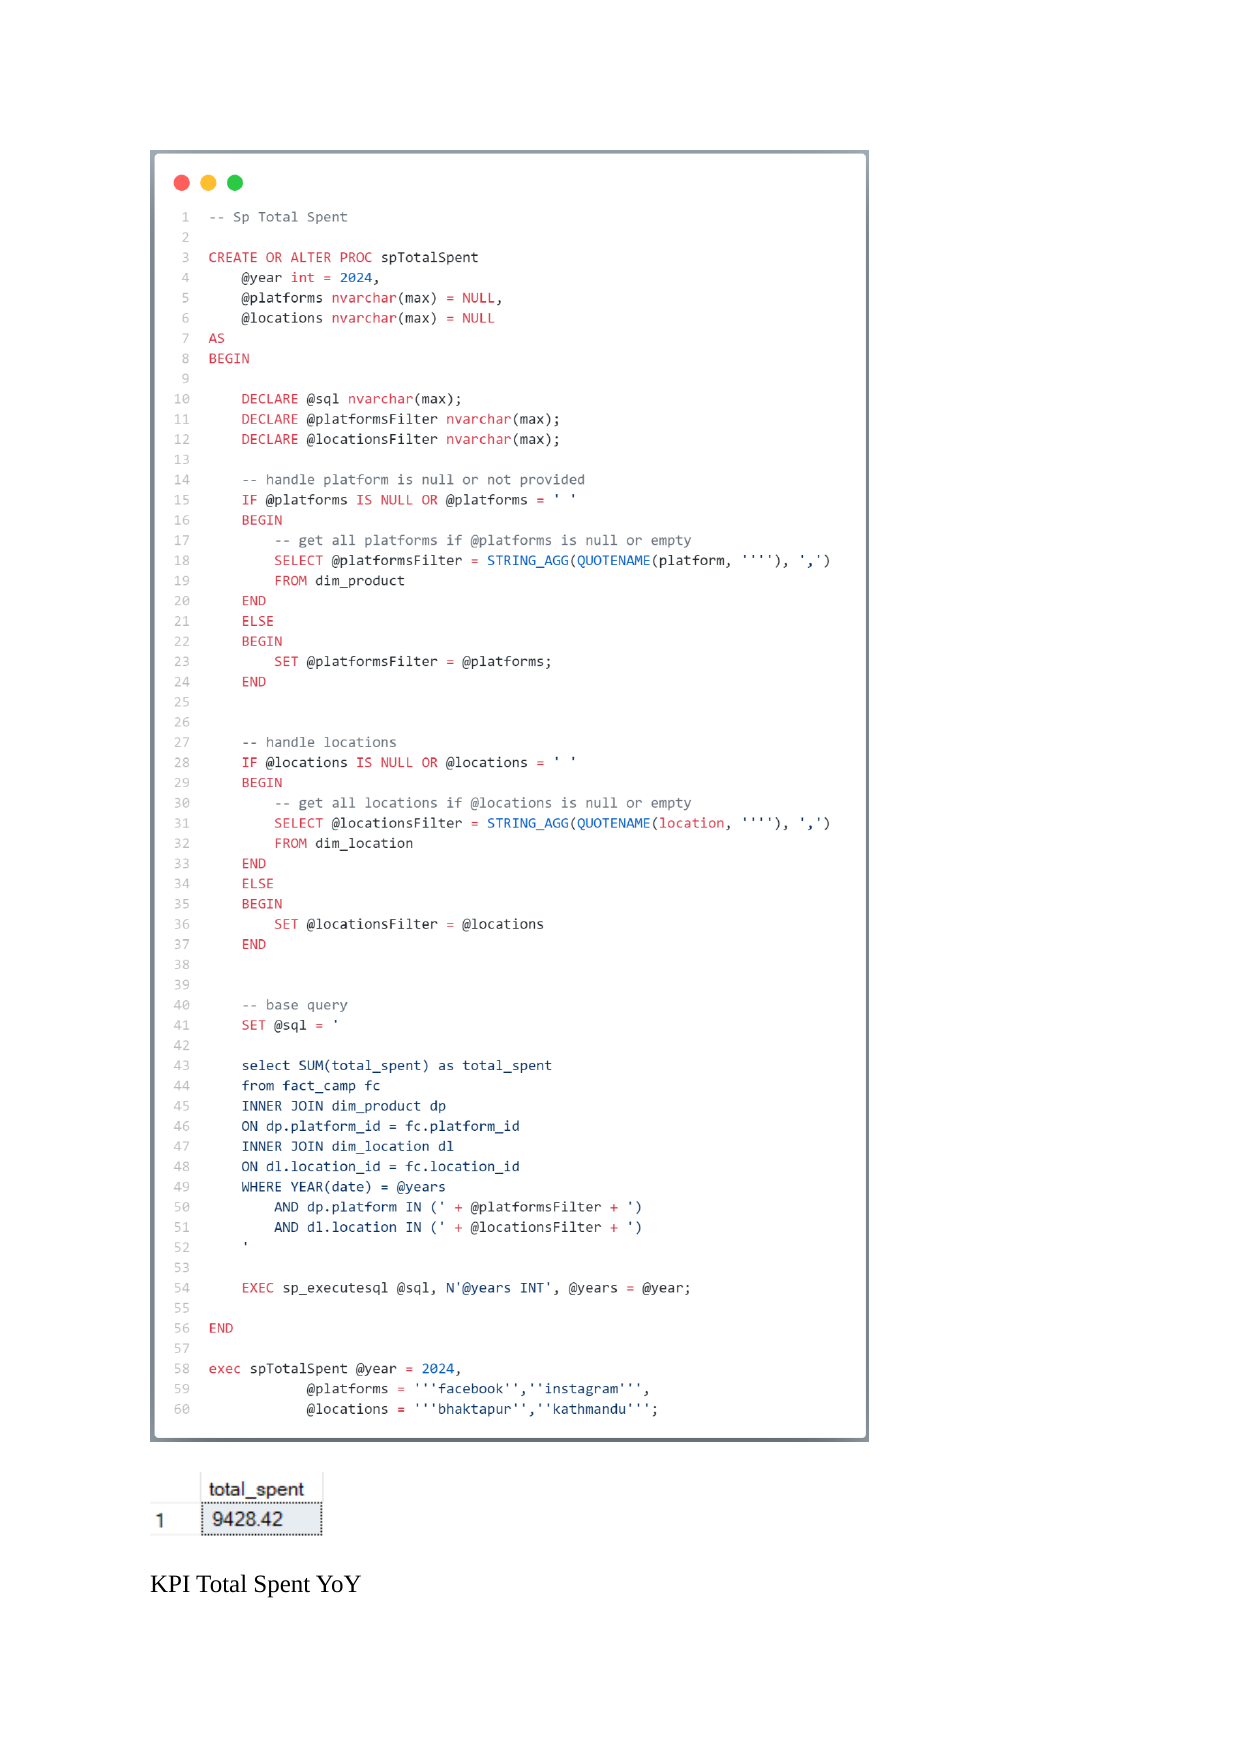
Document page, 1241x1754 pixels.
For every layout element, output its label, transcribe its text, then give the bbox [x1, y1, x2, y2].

picture [150, 1472, 418, 1539]
picture [150, 150, 869, 1442]
text KPI Total Spent YoY [150, 1569, 1090, 1598]
